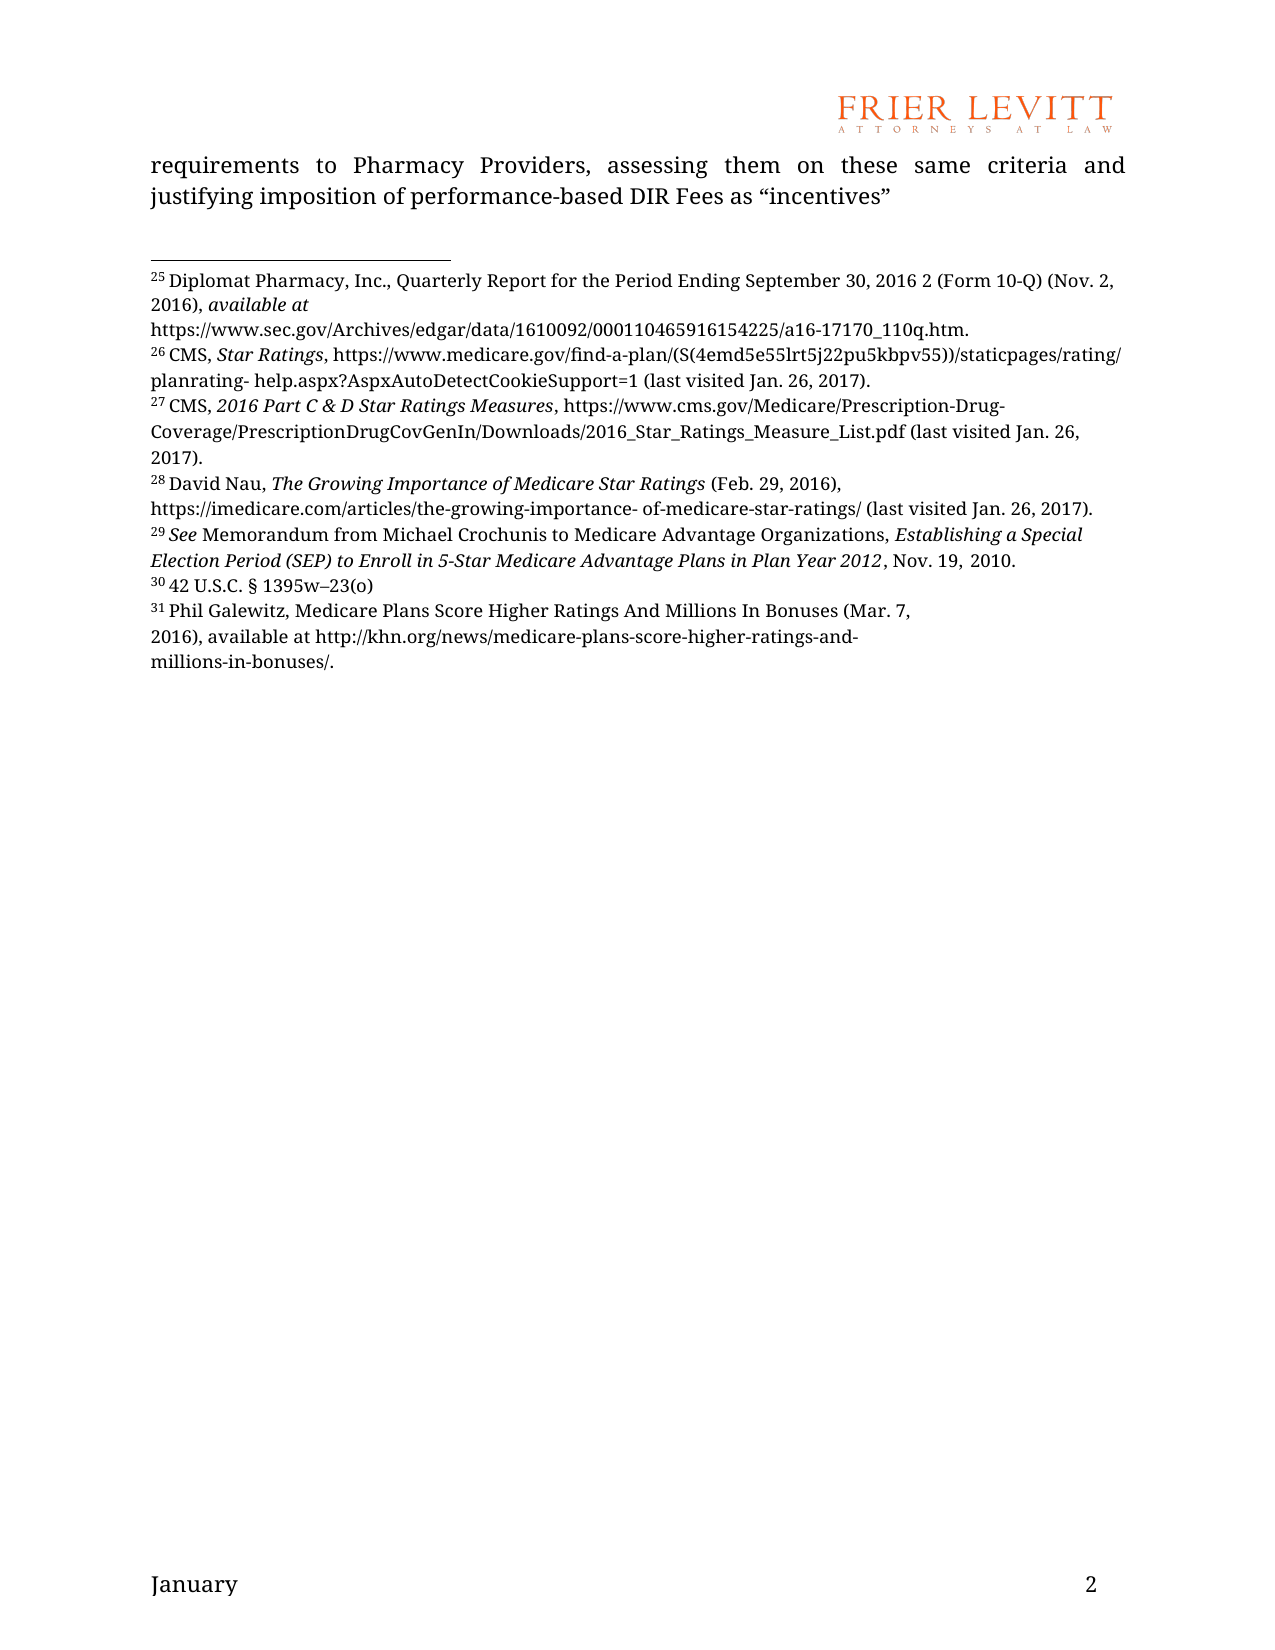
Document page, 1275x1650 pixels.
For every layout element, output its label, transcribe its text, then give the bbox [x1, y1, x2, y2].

text 29 See Memorandum from Michael Crochunis to Medicare Advantage Organizations, Establishing a Special Election Period (SEP) to Enroll in 5-Star Medicare Advantage Plans in Plan Year 2012, Nov. 19, 2010. [150, 523, 1111, 572]
text 25 Diplomat Pharmacy, Inc., Quarterly Report for the Period Ending September 30, 2016 2 (Form 10-Q) (Nov. 2, 2016), available at [150, 268, 1137, 316]
text 28 David Nau, The Growing Importance of Medicare Star Ratings (Feb. 29, 2016), https://imedicare.com/articles/the-growing-importance- of-medicare-star-ratings/ (last visited Jan. 26, 2017). [150, 471, 1113, 521]
text https://www.sec.gov/Archives/edgar/data/1610092/000110465916154225/a16-17170_110q.htm. [150, 317, 1137, 342]
text 26 CMS, Star Ratings, https://www.medicare.gov/find-a-plan/(S(4emd5e55lrt5j22pu5kbpv55))/staticpages/rating/planrating- help.aspx?AspxAutoDetectCookieSupport=1 (last visited Jan. 26, 2017). [150, 343, 1137, 392]
text 31 Phil Galewitz, Medicare Plans Score Higher Ratings And Millions In Bonuses (Mar. 7, 2016), available at http://khn.org/news/medicare-plans-score-higher-ratings-and-millions-in-bonuses/. [150, 599, 925, 674]
text 30 42 U.S.C. § 1395w–23(o) [150, 573, 1137, 597]
text 27 CMS, 2016 Part C & D Star Ratings Measures, https://www.cms.gov/Medicare/Prescription-Drug- Coverage/PrescriptionDrugCovGenIn/Downloads/2016_Star_Ratings_Measure_List.pdf (last visited Jan. 26, 2017). [150, 393, 1137, 469]
picture [822, 75, 1126, 150]
